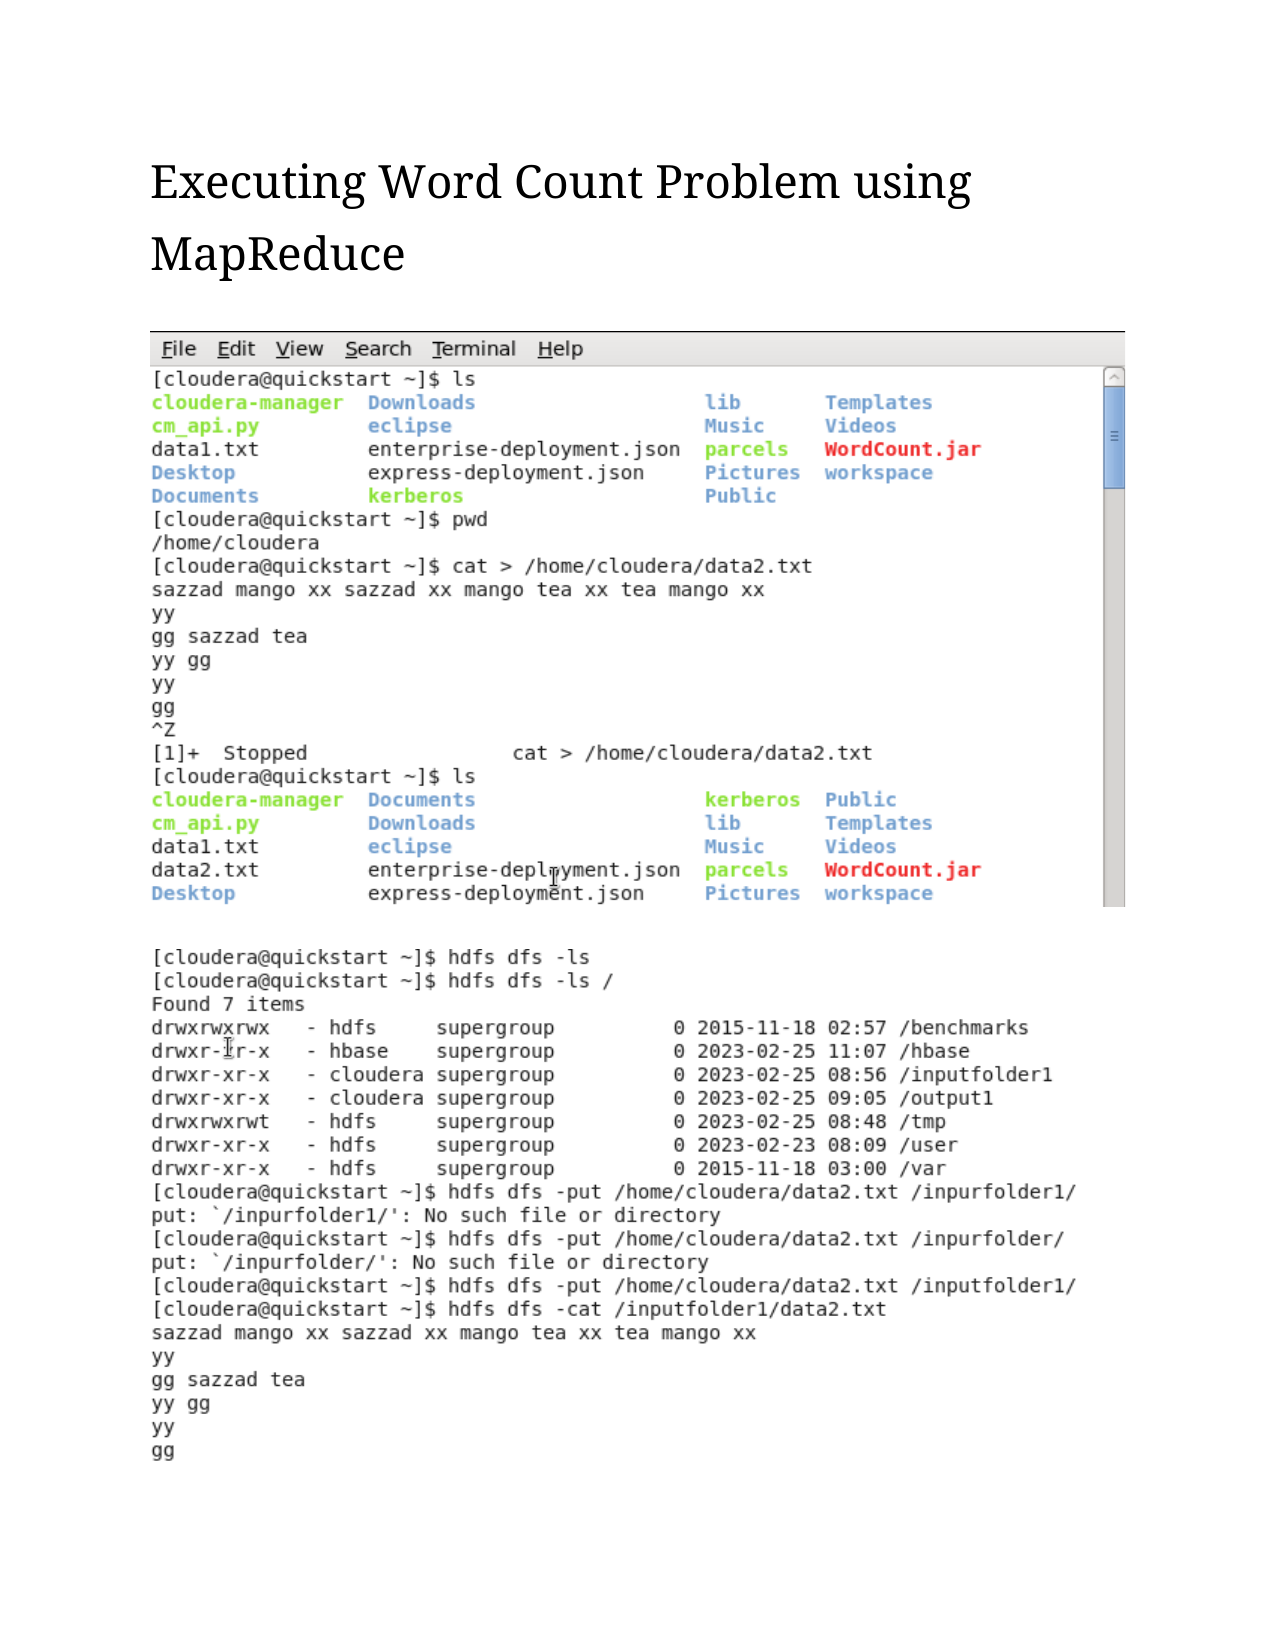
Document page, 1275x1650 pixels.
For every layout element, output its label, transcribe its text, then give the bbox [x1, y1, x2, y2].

picture [150, 949, 1125, 1465]
text Executing Word Count Problem using MapReduce [150, 150, 1125, 284]
picture [150, 331, 1125, 907]
